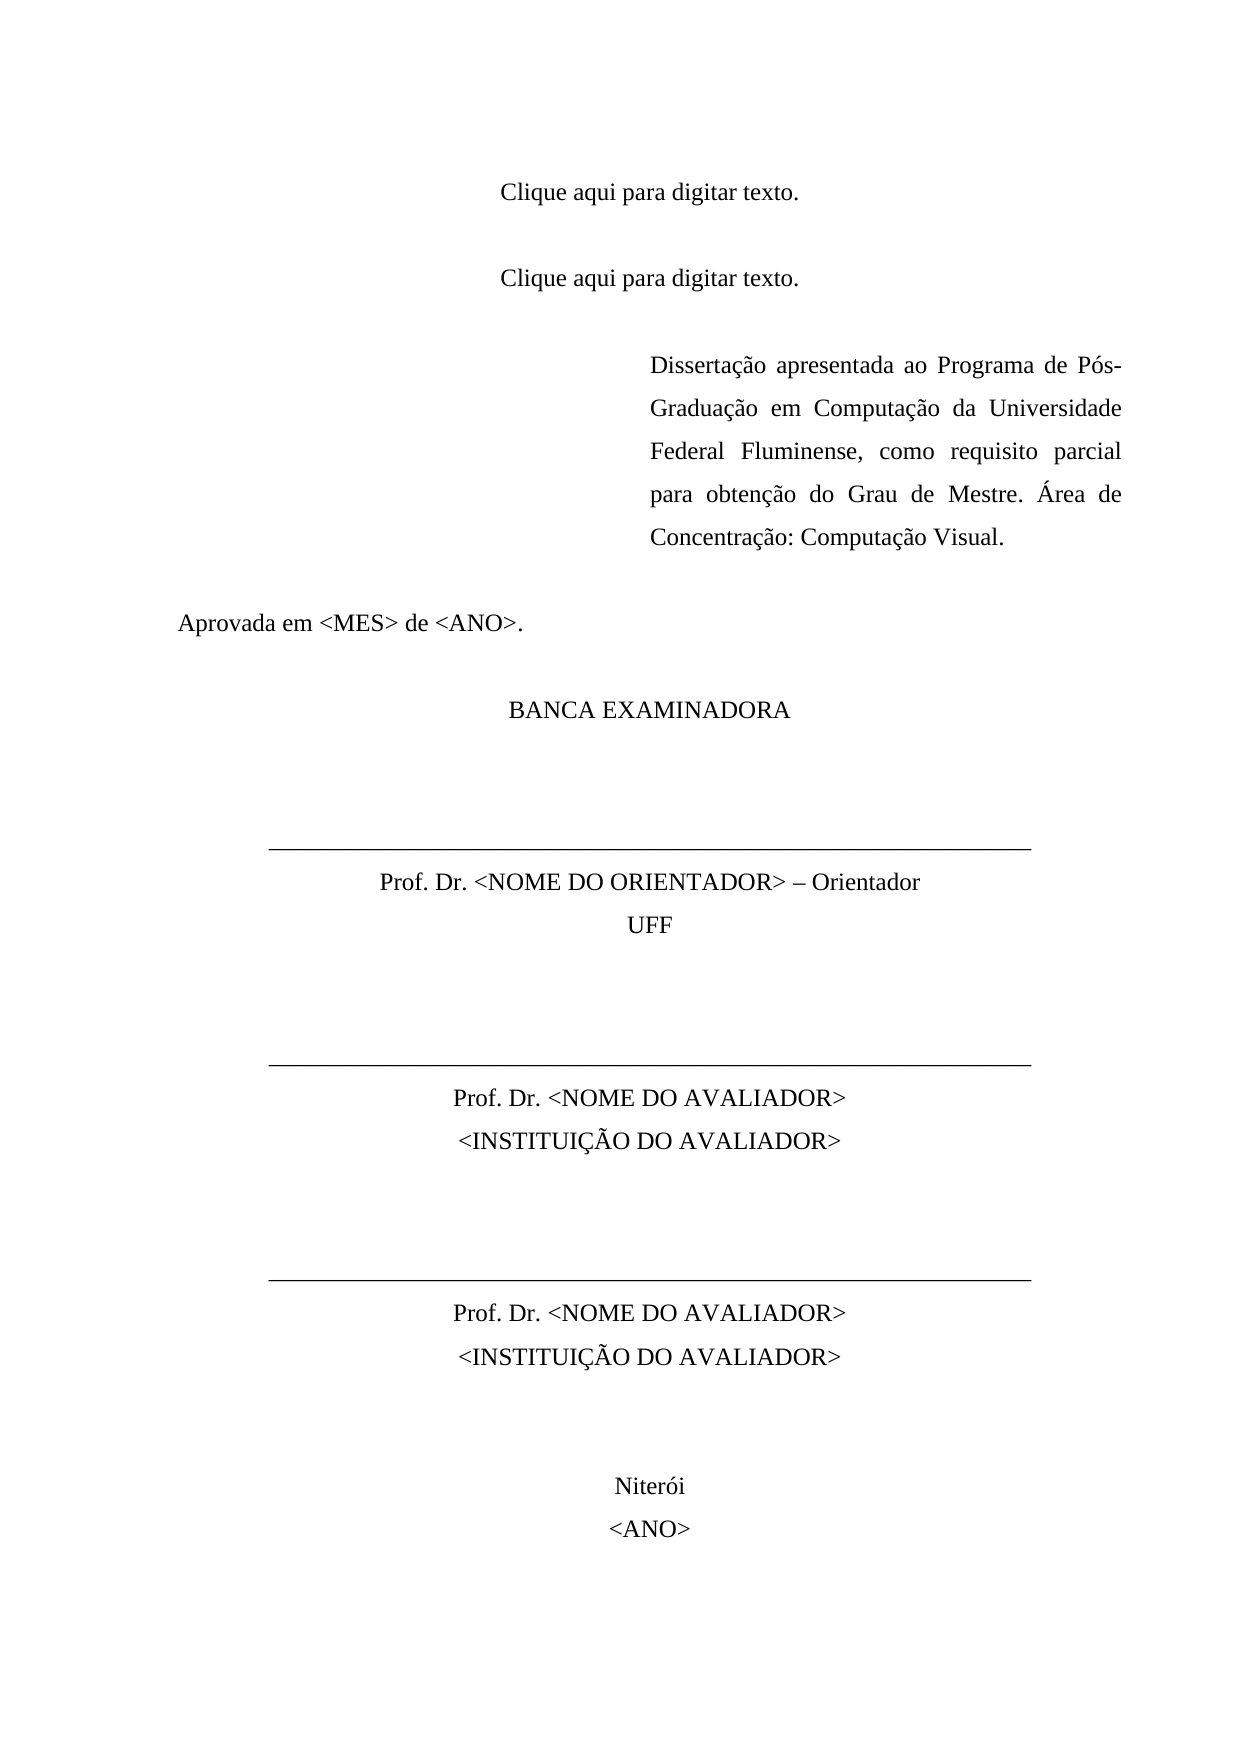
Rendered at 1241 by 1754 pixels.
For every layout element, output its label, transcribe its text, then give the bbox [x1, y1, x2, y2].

text BANCA EXAMINADORA [177, 695, 1122, 723]
text _____________________________________________________________ [177, 1255, 1122, 1284]
text <ANO> [177, 1514, 1122, 1543]
text _____________________________________________________________ [177, 1040, 1122, 1068]
text <INSTITUIÇÃO DO AVALIADOR> [177, 1126, 1122, 1155]
text Aprovada em <MES> de <ANO>. [177, 608, 1122, 637]
text Prof. Dr. <NOME DO ORIENTADOR> – Orientador [177, 867, 1122, 896]
text Niterói [177, 1471, 1122, 1500]
text Prof. Dr. <NOME DO AVALIADOR> [177, 1298, 1122, 1327]
text apresentada ao Programa de Pós-Graduação em Computação da Universidade Federal Fluminense, como requisito parcial para obtenção do Grau de . Área de Concentração: . [650, 350, 1122, 551]
text <INSTITUIÇÃO DO AVALIADOR> [177, 1342, 1122, 1370]
text UFF [177, 910, 1122, 939]
text _____________________________________________________________ [177, 824, 1122, 853]
text Prof. Dr. <NOME DO AVALIADOR> [177, 1083, 1122, 1112]
